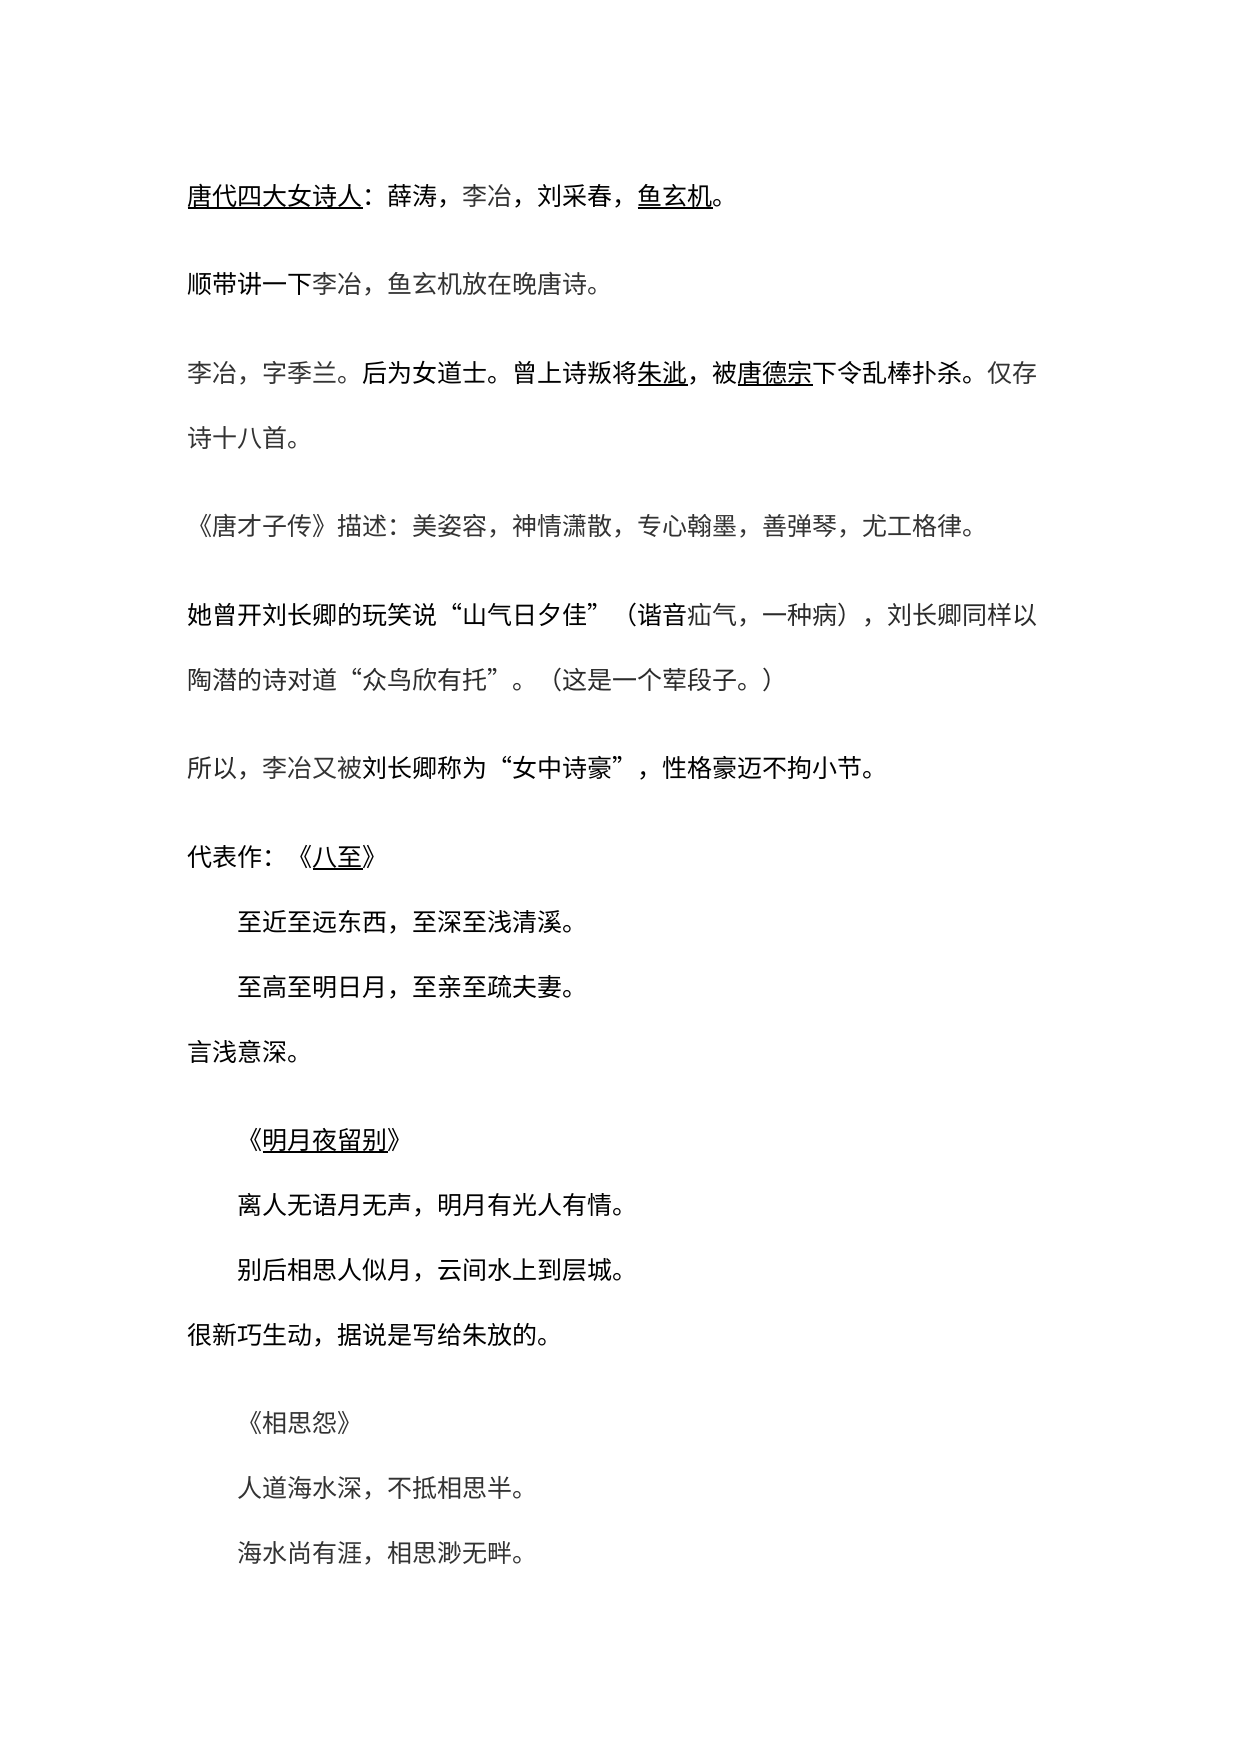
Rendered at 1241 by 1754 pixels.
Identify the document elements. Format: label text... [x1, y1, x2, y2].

text 至近至远东西，至深至浅清溪。 [187, 888, 1053, 953]
text 离人无语月无声，明月有光人有情。 [187, 1171, 1053, 1236]
text 顺带讲一下李冶，鱼玄机放在晚唐诗。 [187, 250, 1053, 315]
text 唐代四大女诗人：薛涛，李冶，刘采春，鱼玄机。 [187, 162, 1053, 227]
text 《相思怨》 [187, 1389, 1053, 1454]
text 所以，李冶又被刘长卿称为“女中诗豪”，性格豪迈不拘小节。 [187, 734, 1053, 799]
text 李冶，字季兰。后为女道士。曾上诗叛将朱泚，被唐德宗下令乱棒扑杀。仅存诗十八首。 [187, 339, 1053, 469]
text 别后相思人似月，云间水上到层城。 [187, 1236, 1053, 1301]
text 代表作：《八至》 [187, 823, 1053, 888]
text 人道海水深，不抵相思半。 [187, 1454, 1053, 1519]
text 言浅意深。 [187, 1018, 1053, 1083]
text 《明月夜留别》 [187, 1106, 1053, 1171]
text 海水尚有涯，相思渺无畔。 [187, 1519, 1053, 1584]
text 至高至明日月，至亲至疏夫妻。 [187, 953, 1053, 1018]
text 她曾开刘长卿的玩笑说“山气日夕佳”（谐音疝气，一种病），刘长卿同样以陶潜的诗对道“众鸟欣有托”。（这是一个荤段子。） [187, 581, 1053, 711]
text 《唐才子传》描述：美姿容，神情潇散，专心翰墨，善弹琴，尤工格律。 [187, 492, 1053, 557]
text 很新巧生动，据说是写给朱放的。 [187, 1301, 1053, 1366]
